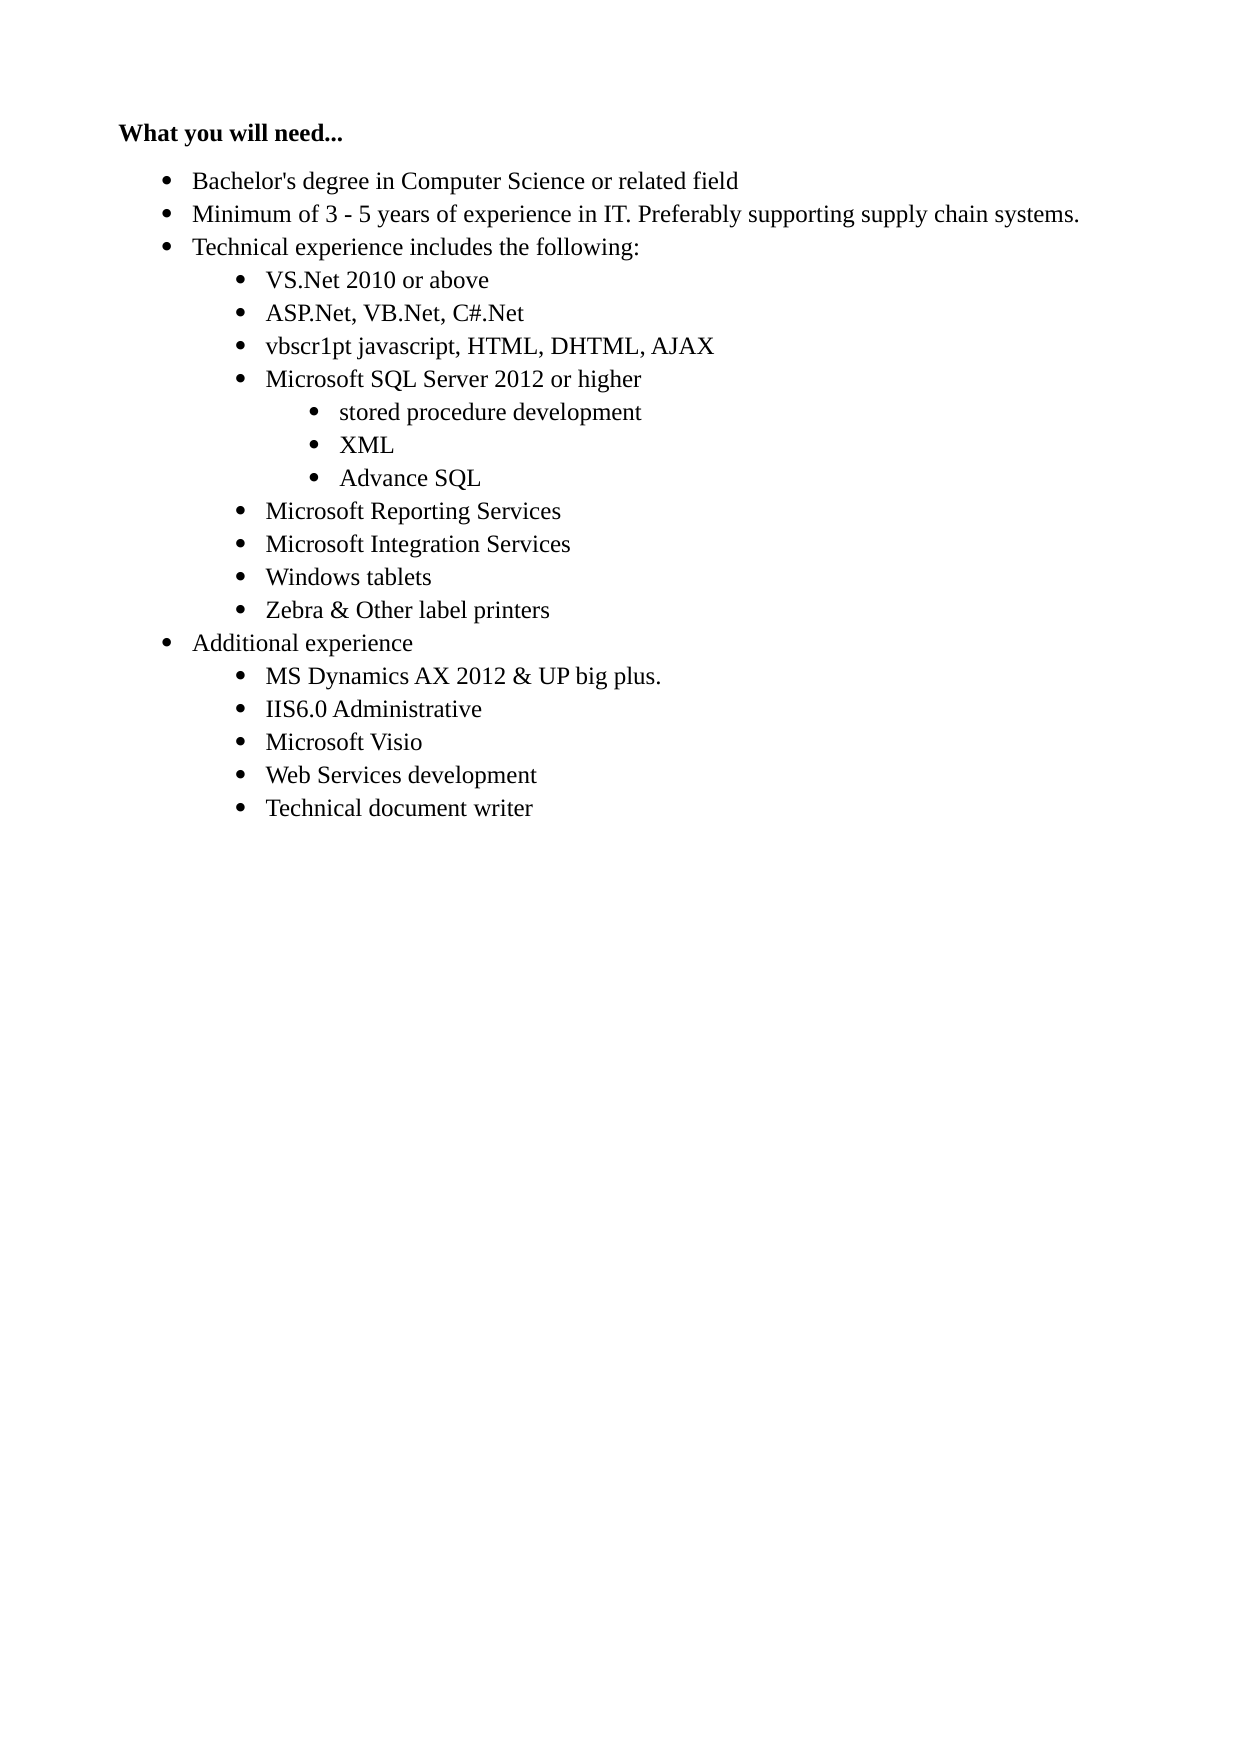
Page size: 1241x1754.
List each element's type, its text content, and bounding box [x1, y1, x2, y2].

list Windows tablets [236, 562, 1122, 591]
list MS Dynamics AX 2012 & UP big plus. [236, 661, 1122, 690]
list Microsoft SQL Server 2012 or higher [236, 364, 1122, 393]
list ASP.Net, VB.Net, C#.Net [236, 298, 1122, 327]
text What you will need... [118, 118, 1122, 147]
list Web Services development [236, 760, 1122, 789]
list Technical experience includes the following: [162, 232, 1122, 261]
list Bachelor's degree in Computer Science or related field [162, 166, 1122, 194]
list Technical document writer [236, 793, 1122, 822]
list stored procedure development [309, 397, 1122, 426]
list Advance SQL [309, 463, 1122, 492]
list XML [309, 430, 1122, 459]
list IIS6.0 Administrative [236, 694, 1122, 723]
list vbscr1pt javascript, HTML, DHTML, AJAX [236, 331, 1122, 359]
list Microsoft Reporting Services [236, 496, 1122, 525]
list Additional experience [162, 628, 1122, 657]
list Zebra & Other label printers [236, 595, 1122, 624]
list Minimum of 3 - 5 years of experience in IT. Preferably supporting supply chain systems. [162, 199, 1122, 227]
list VS.Net 2010 or above [236, 265, 1122, 293]
list Microsoft Integration Services [236, 529, 1122, 558]
list Microsoft Visio [236, 727, 1122, 756]
